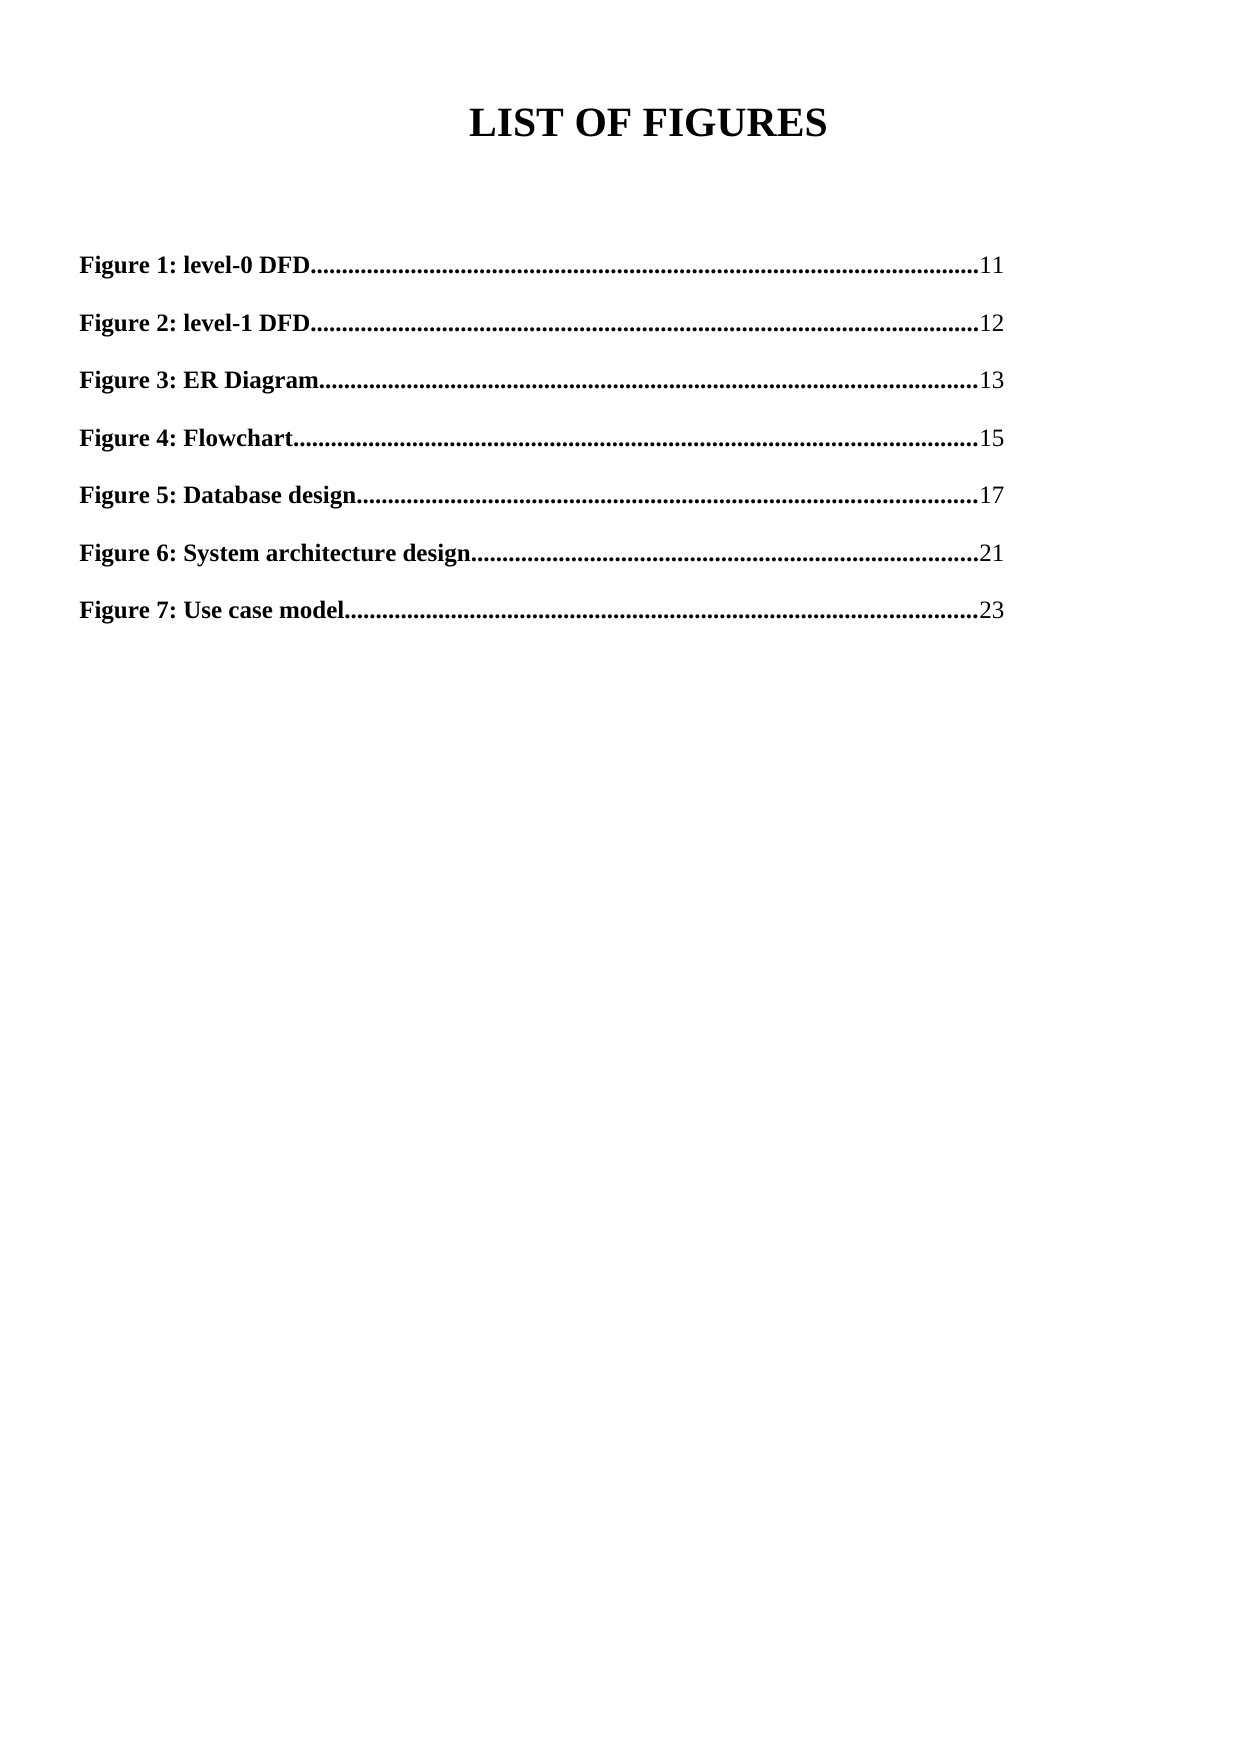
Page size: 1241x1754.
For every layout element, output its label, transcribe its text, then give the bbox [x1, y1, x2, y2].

text Figure 5: Database design 17 [79, 481, 1176, 509]
text Figure 3: ER Diagram 13 [79, 366, 1176, 394]
subtitle LIST OF FIGURES [121, 97, 1176, 145]
text Figure 4: Flowchart 15 [79, 423, 1176, 452]
text Figure 7: Use case model 23 [79, 596, 1176, 624]
text Figure 2: level-1 DFD 12 [79, 308, 1176, 337]
text Figure 6: System architecture design 21 [79, 538, 1176, 567]
text Figure 1: level-0 DFD 11 [79, 251, 1176, 279]
